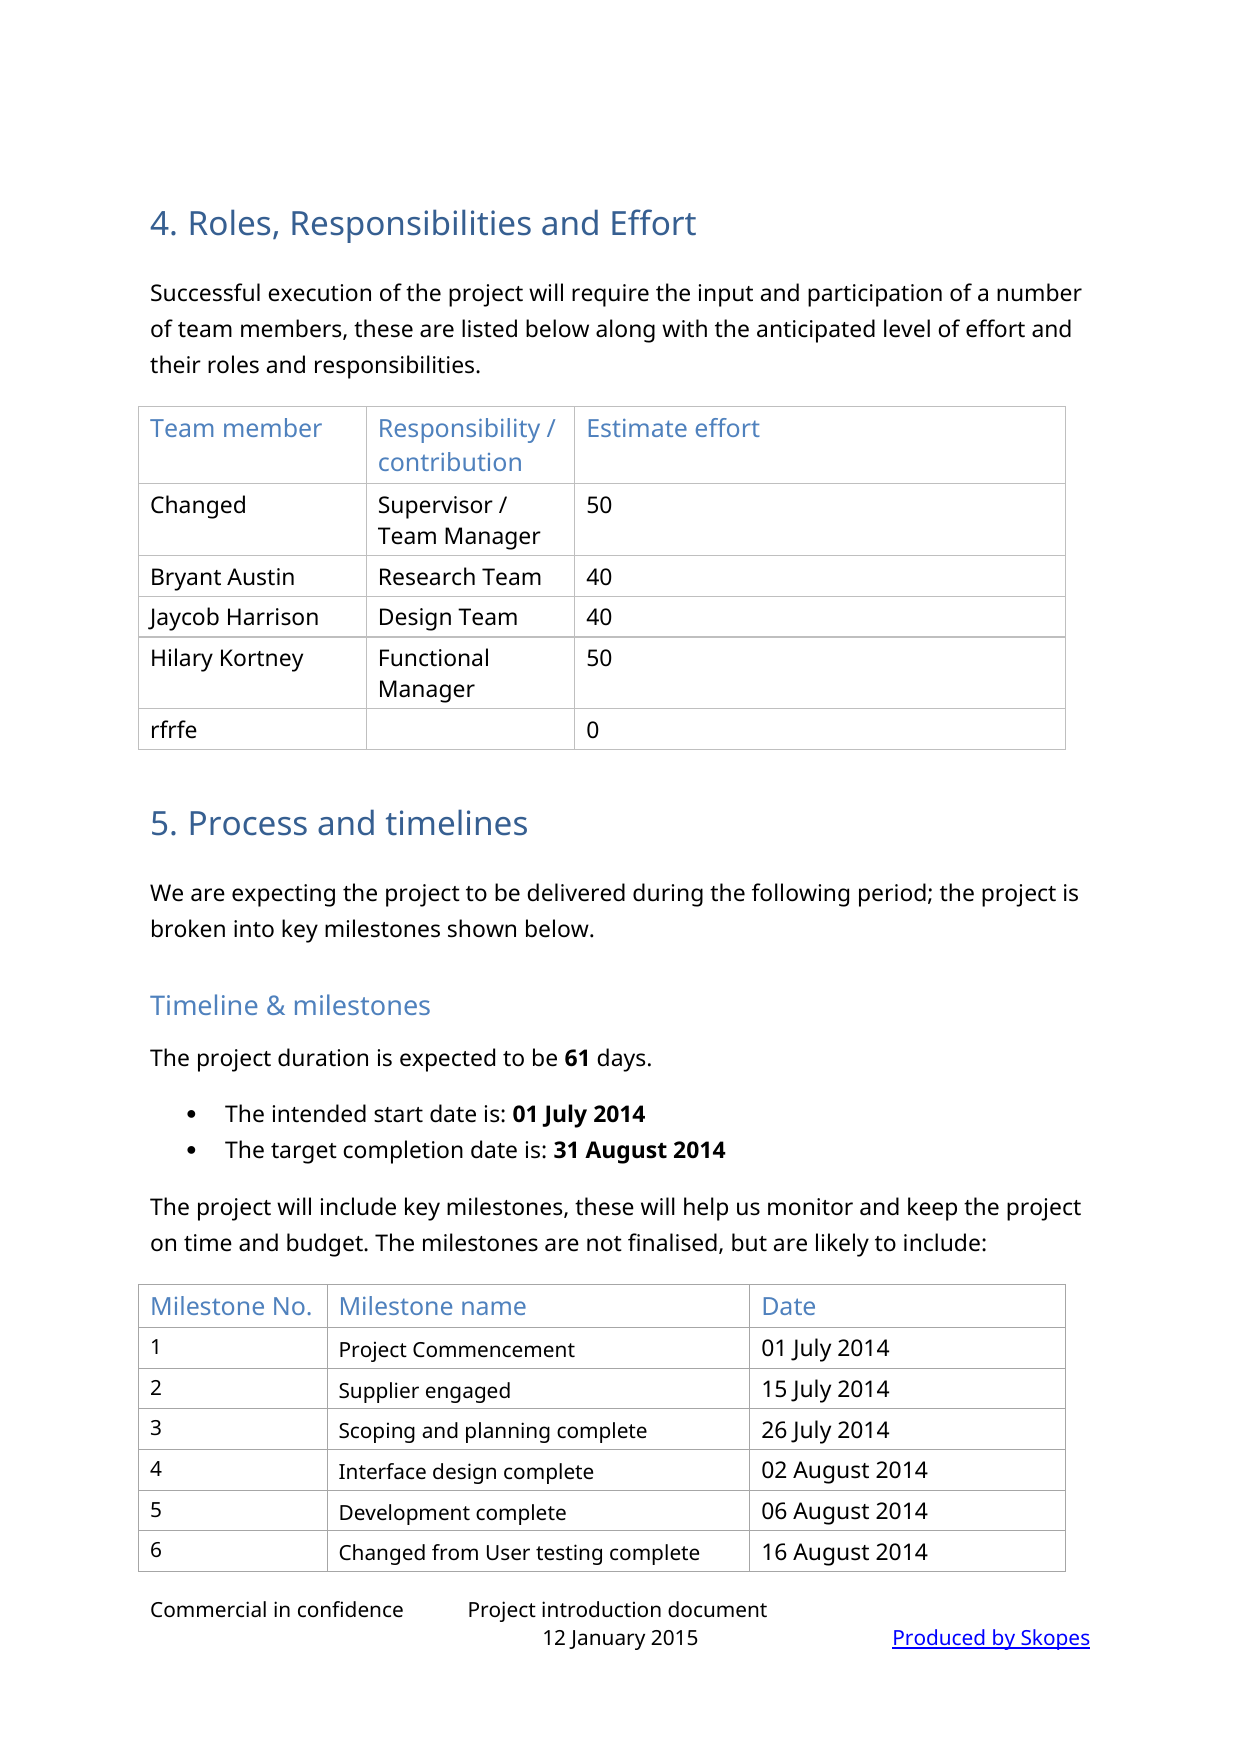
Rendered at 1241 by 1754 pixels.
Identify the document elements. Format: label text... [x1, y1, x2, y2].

table_cell 4 [139, 1450, 327, 1489]
table_cell 01 July 2014 [750, 1328, 1065, 1368]
table_cell 40 [575, 556, 1065, 596]
table_cell 15 July 2014 [750, 1369, 1065, 1408]
table_header Responsibility / contribution [367, 407, 574, 483]
table_cell Interface design complete [328, 1450, 749, 1489]
text The project will include key milestones, these will help us monitor and keep the project on time and budget. The milestones are not finalised, but are likely to include: [150, 1191, 1090, 1258]
table_cell 0 [575, 709, 1065, 749]
table_cell 02 August 2014 [750, 1450, 1065, 1489]
table_cell Changed from User testing complete [328, 1531, 749, 1571]
table_cell 1 [139, 1328, 327, 1368]
table_cell Supplier engaged [328, 1369, 749, 1408]
subtitle Process and timelines [150, 800, 1090, 845]
table_cell 50 [575, 484, 1065, 555]
list The intended start date is: 01 July 2014 [187, 1098, 1090, 1129]
table_cell 6 [139, 1531, 327, 1571]
table_cell 40 [575, 597, 1065, 636]
table_cell Jaycob Harrison [139, 597, 366, 636]
table_cell Design Team [367, 597, 574, 636]
table_cell [367, 709, 574, 749]
subtitle Timeline & milestones [150, 987, 1090, 1023]
subtitle Roles, Responsibilities and Effort [150, 200, 1090, 245]
list The target completion date is: 31 August 2014 [187, 1134, 1090, 1165]
table_cell 06 August 2014 [750, 1491, 1065, 1530]
table_cell Bryant Austin [139, 556, 366, 596]
table_cell 2 [139, 1369, 327, 1408]
table_cell Functional Manager [367, 638, 574, 708]
table_cell 26 July 2014 [750, 1409, 1065, 1449]
text Successful execution of the project will require the input and participation of a number of team members, these are listed below along with the anticipated level of effort and their roles and responsibilities. [150, 277, 1090, 380]
table_cell 3 [139, 1409, 327, 1449]
table_cell 16 August 2014 [750, 1531, 1065, 1571]
table_cell rfrfe [139, 709, 366, 749]
table_header Estimate effort [575, 407, 1065, 483]
table_header Milestone No. [139, 1285, 327, 1327]
table_header Date [750, 1285, 1065, 1327]
text We are expecting the project to be delivered during the following period; the project is broken into key milestones shown below. [150, 877, 1090, 944]
table_header Milestone name [328, 1285, 749, 1327]
table_cell Scoping and planning complete [328, 1409, 749, 1449]
table_cell 50 [575, 638, 1065, 708]
table_header Team member [139, 407, 366, 483]
table_cell 5 [139, 1491, 327, 1530]
table_cell Changed [139, 484, 366, 555]
table_cell Research Team [367, 556, 574, 596]
table_cell Supervisor / Team Manager [367, 484, 574, 555]
table_cell Development complete [328, 1491, 749, 1530]
table_cell Hilary Kortney [139, 638, 366, 708]
text The project duration is expected to be 61 days. [150, 1041, 1090, 1073]
table_cell Project Commencement [328, 1328, 749, 1368]
